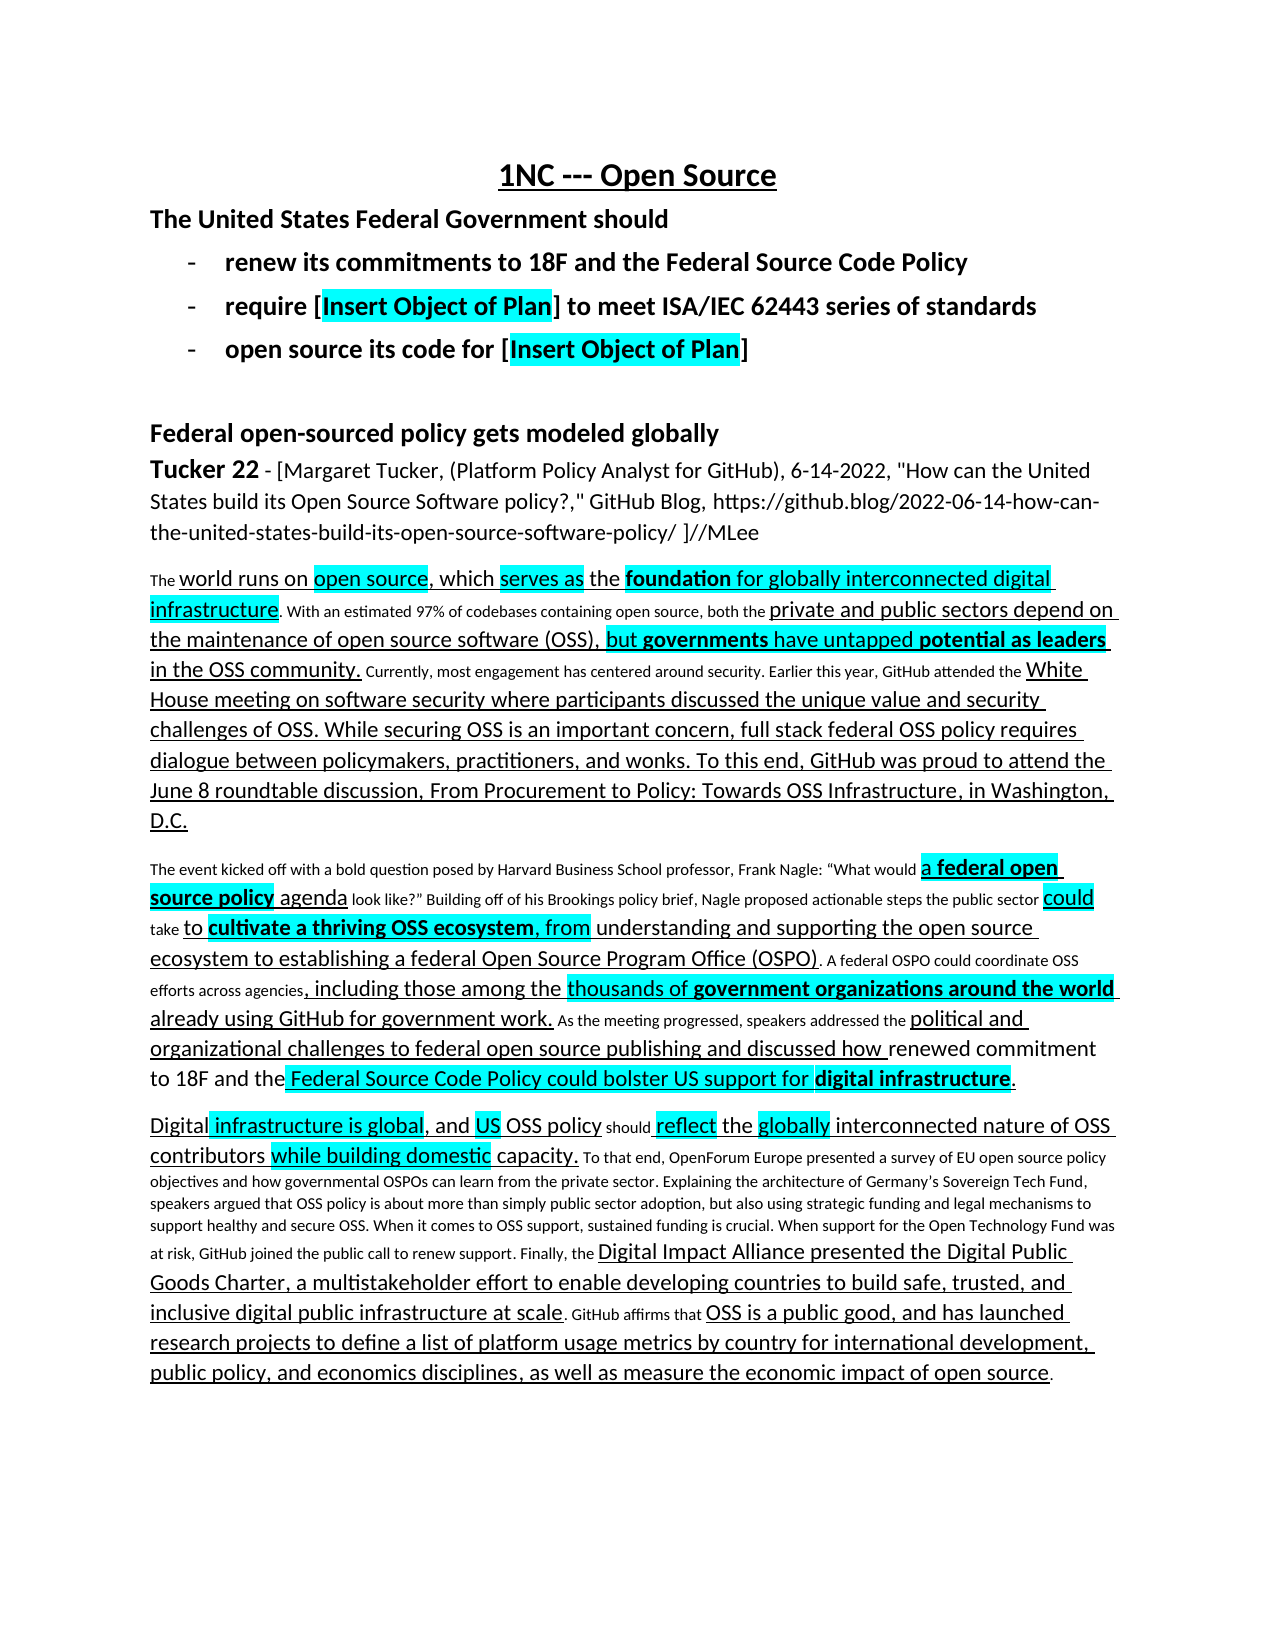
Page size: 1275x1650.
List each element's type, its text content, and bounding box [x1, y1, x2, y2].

subtitle 1NC --- Open Source [150, 154, 1125, 195]
text Tucker 22 - [Margaret Tucker, (Platform Policy Analyst for GitHub), 6-14-2022, "How can the United States build its Open Source Software policy?," GitHub Blog, https://github.blog/2022-06-14-how-can-the-united-states-build-its-open-source-software-policy/ ]//MLee [150, 452, 1125, 546]
text The event kicked off with a bold question posed by Harvard Business School professor, Frank Nagle: “What would a federal open source policy agenda look like?” Building off of his Brookings policy brief, Nagle proposed actionable steps the public sector could take to cultivate a thriving OSS ecosystem, from understanding and supporting the open source ecosystem to establishing a federal Open Source Program Office (OSPO). A federal OSPO could coordinate OSS efforts across agencies, including those among the thousands of government organizations around the world already using GitHub for government work. As the meeting progressed, speakers addressed the political and organizational challenges to federal open source publishing and discussed how renewed commitment to 18F and the Federal Source Code Policy could bolster US support for digital infrastructure. [150, 853, 1125, 1093]
subtitle require [Insert Object of Plan] to meet ISA/IEC 62443 series of standards [187, 286, 1125, 323]
subtitle The United States Federal Government should [150, 202, 1125, 235]
subtitle renew its commitments to 18F and the Federal Source Code Policy [187, 242, 1125, 279]
subtitle Federal open-sourced policy gets modeled globally [150, 417, 1125, 450]
text The world runs on open source, which serves as the foundation for globally interconnected digital infrastructure. With an estimated 97% of codebases containing open source, both the private and public sectors depend on the maintenance of open source software (OSS), but governments have untapped potential as leaders in the OSS community. Currently, most engagement has centered around security. Earlier this year, GitHub attended the White House meeting on software security where participants discussed the unique value and security challenges of OSS. While securing OSS is an important concern, full stack federal OSS policy requires dialogue between policymakers, practitioners, and wonks. To this end, GitHub was proud to attend the June 8 roundtable discussion, From Procurement to Policy: Towards OSS Infrastructure, in Washington, D.C. [150, 564, 1125, 834]
subtitle open source its code for [Insert Object of Plan] [187, 330, 1125, 367]
text Digital infrastructure is global, and US OSS policy should reflect the globally interconnected nature of OSS contributors while building domestic capacity. To that end, OpenForum Europe presented a survey of EU open source policy objectives and how governmental OSPOs can learn from the private sector. Explaining the architecture of Germany’s Sovereign Tech Fund, speakers argued that OSS policy is about more than simply public sector adoption, but also using strategic funding and legal mechanisms to support healthy and secure OSS. When it comes to OSS support, sustained funding is crucial. When support for the Open Technology Fund was at risk, GitHub joined the public call to renew support. Finally, the Digital Impact Alliance presented the Digital Public Goods Charter, a multistakeholder effort to enable developing countries to build safe, trusted, and inclusive digital public infrastructure at scale. GitHub affirms that OSS is a public good, and has launched research projects to define a list of platform usage metrics by country for international development, public policy, and economics disciplines, as well as measure the economic impact of open source. [150, 1111, 1125, 1386]
